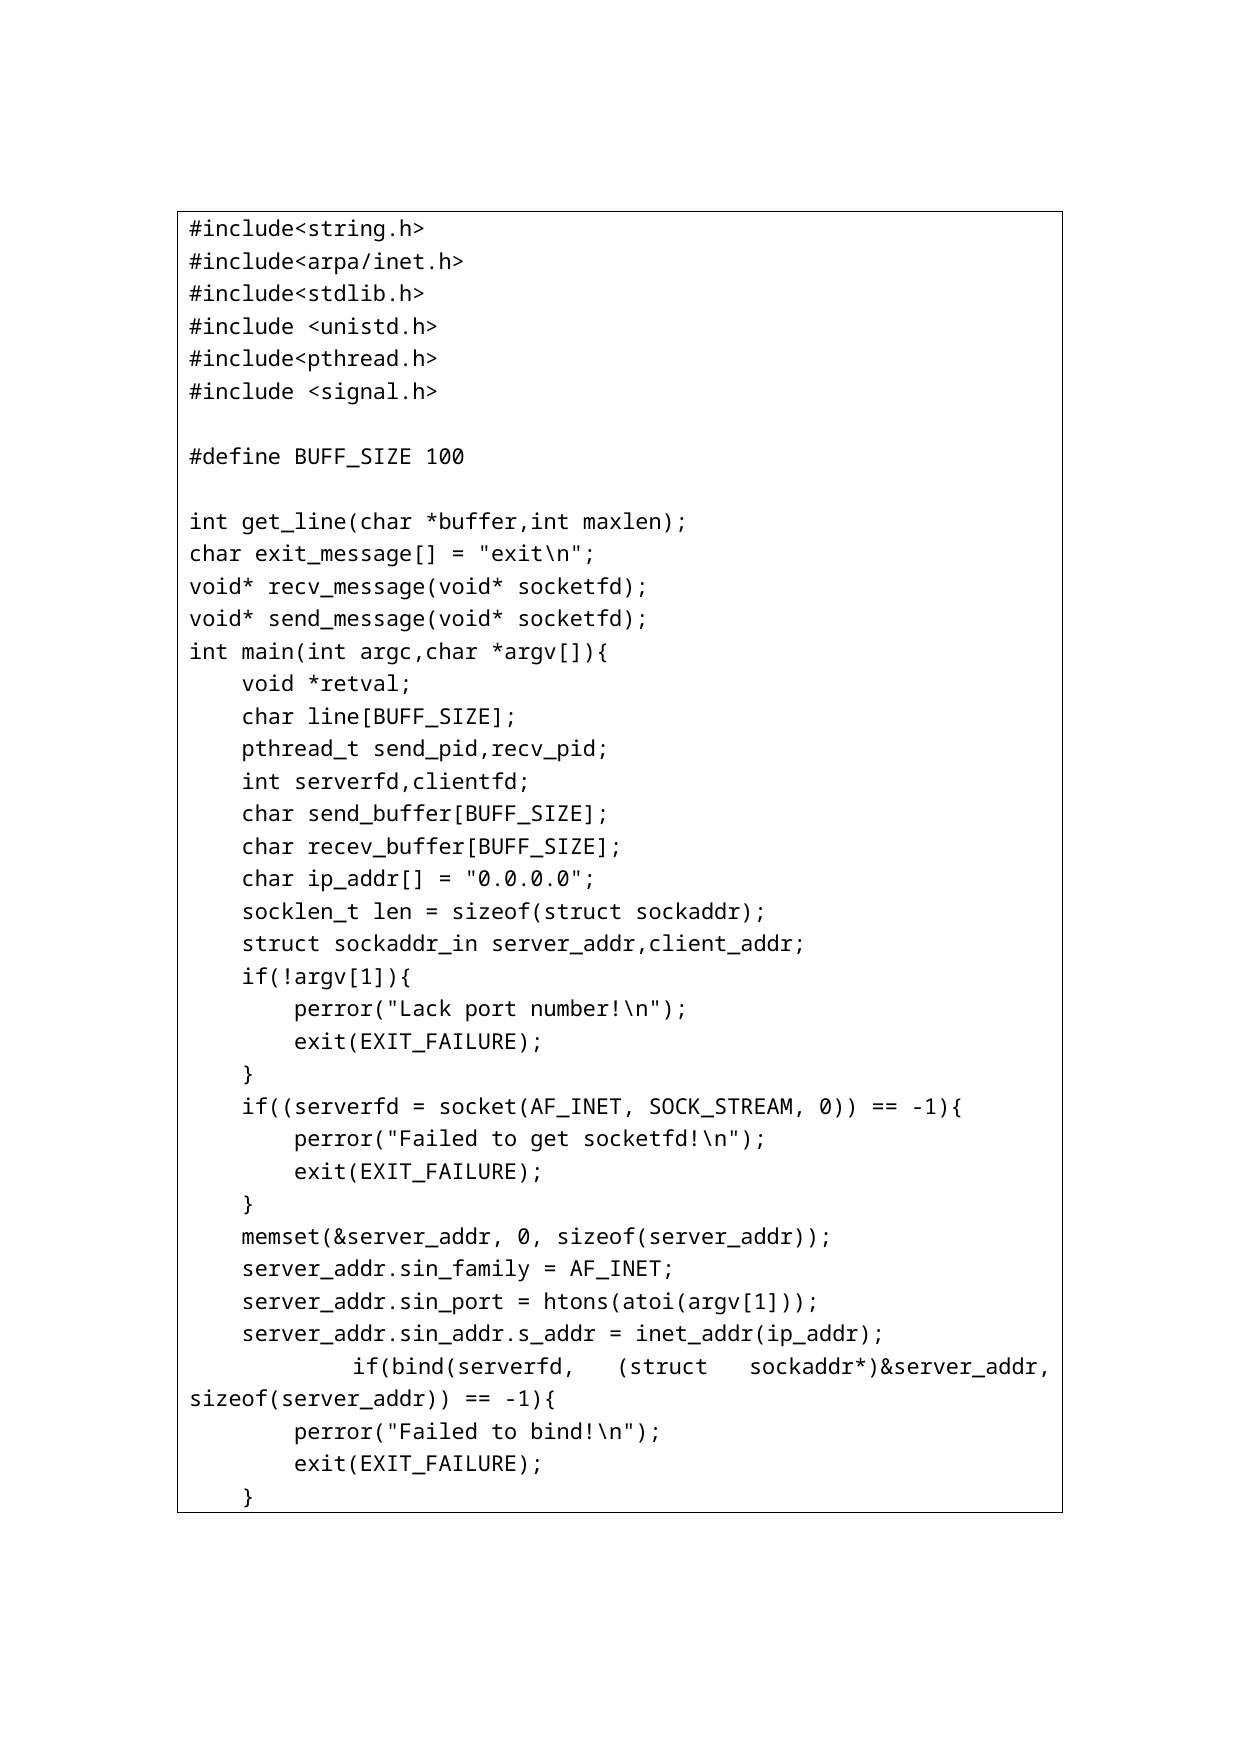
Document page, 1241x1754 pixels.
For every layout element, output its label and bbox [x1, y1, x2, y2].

table_header [178, 212, 1062, 1512]
